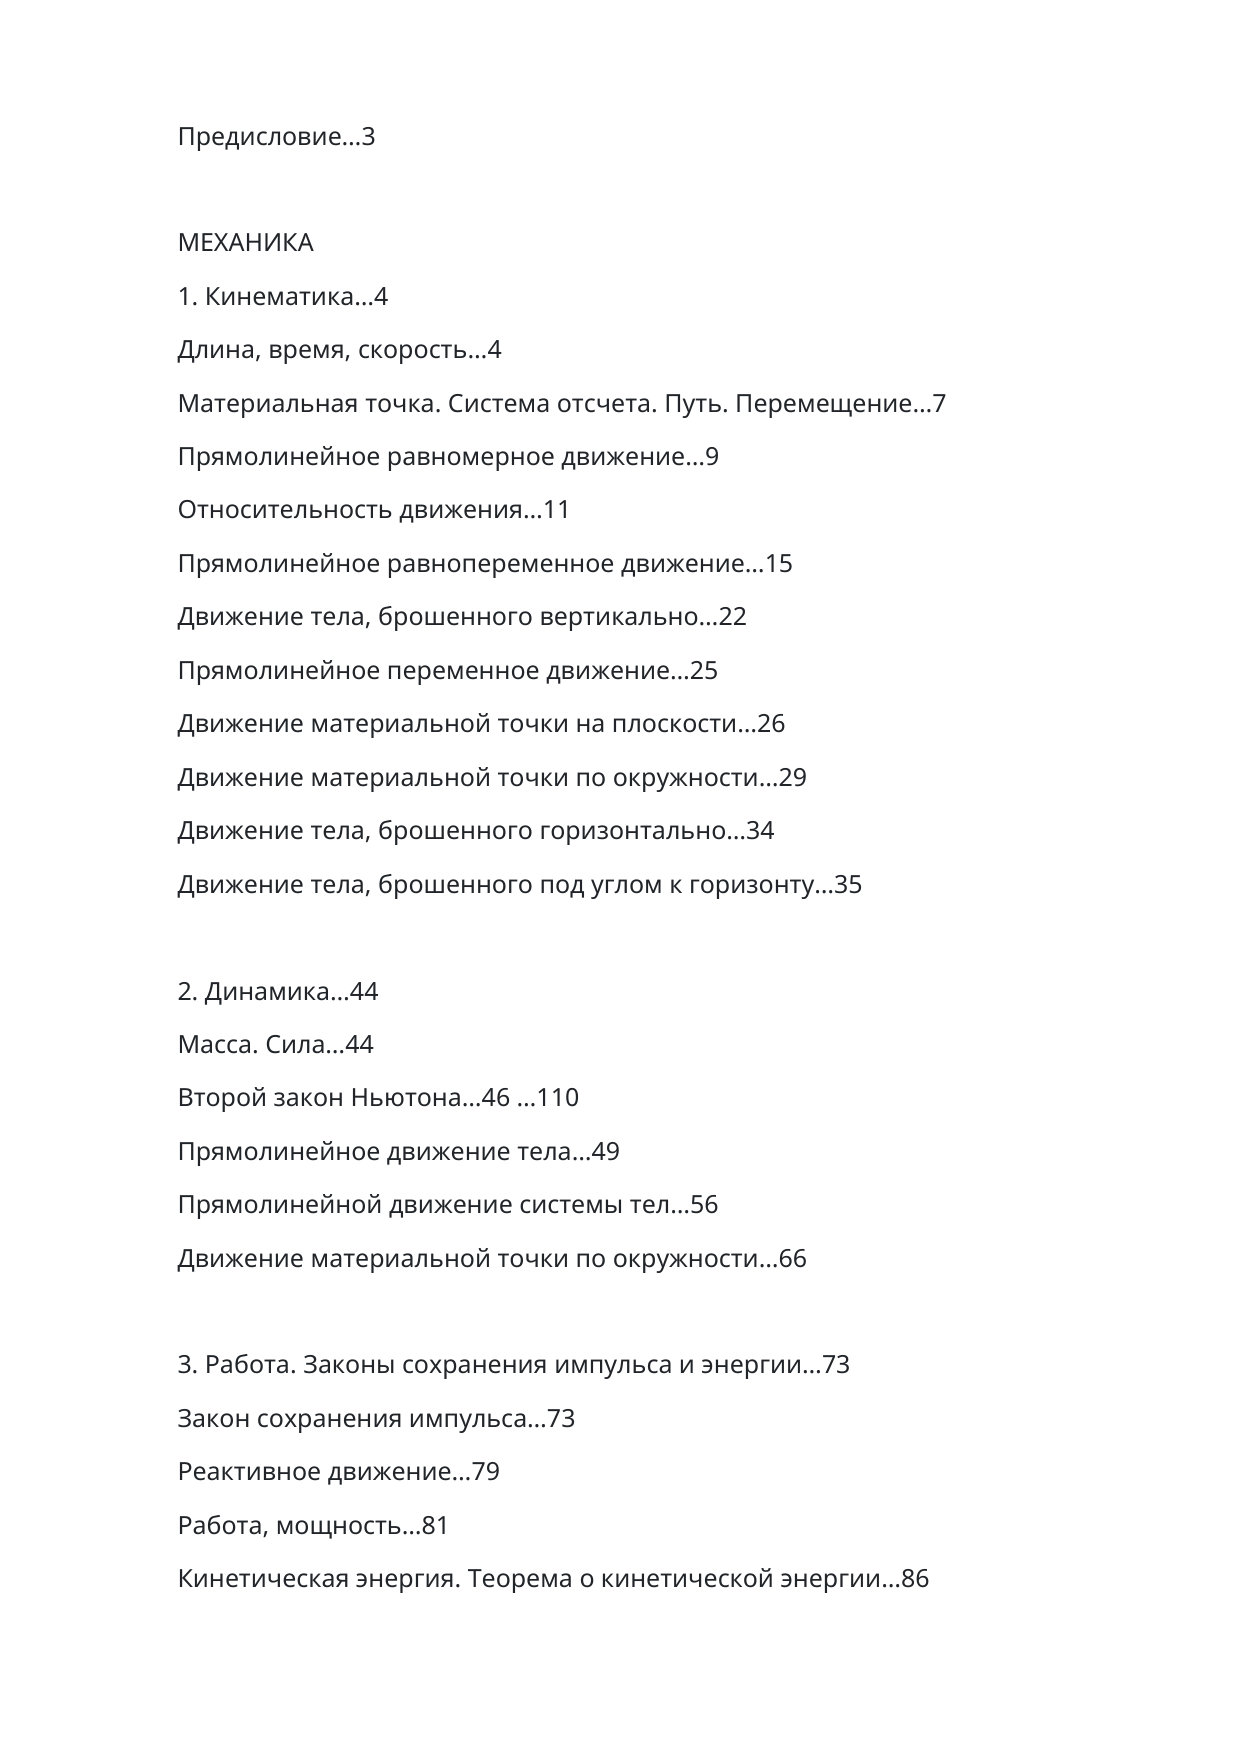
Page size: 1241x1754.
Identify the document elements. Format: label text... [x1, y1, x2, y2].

text Длина, время, скорость…4 [177, 332, 1152, 366]
text Кинетическая энергия. Теорема о кинетической энергии…86 [177, 1561, 1152, 1595]
text 2. Динамика…44 [177, 973, 1152, 1007]
text Закон сохранения импульса…73 [177, 1401, 1152, 1435]
text Прямолинейное равномерное движение…9 [177, 439, 1152, 473]
text Прямолинейной движение системы тел…56 [177, 1187, 1152, 1221]
text Реактивное движение…79 [177, 1454, 1152, 1488]
text Движение материальной точки по окружности…29 [177, 759, 1152, 793]
text Материальная точка. Система отсчета. Путь. Перемещение…7 [177, 385, 1152, 419]
text Движение тела, брошенного под углом к горизонту…35 [177, 866, 1152, 900]
text Прямолинейное движение тела…49 [177, 1133, 1152, 1167]
text Движение тела, брошенного вертикально…22 [177, 599, 1152, 633]
text Движение материальной точки на плоскости…26 [177, 706, 1152, 740]
text Масса. Сила…44 [177, 1027, 1152, 1061]
text Прямолинейное переменное движение…25 [177, 652, 1152, 687]
text Движение материальной точки по окружности…66 [177, 1240, 1152, 1274]
text 3. Работа. Законы сохранения импульса и энергии…73 [177, 1347, 1152, 1381]
text 1. Кинематика…4 [177, 278, 1152, 312]
text Прямолинейное равнопеременное движение…15 [177, 546, 1152, 580]
text Относительность движения…11 [177, 492, 1152, 526]
text Движение тела, брошенного горизонтально…34 [177, 813, 1152, 847]
text Второй закон Ньютона…46 …110 [177, 1080, 1152, 1114]
text Предисловие…3 [177, 118, 1152, 152]
text МЕХАНИКА [177, 225, 1152, 259]
text Работа, мощность…81 [177, 1507, 1152, 1542]
